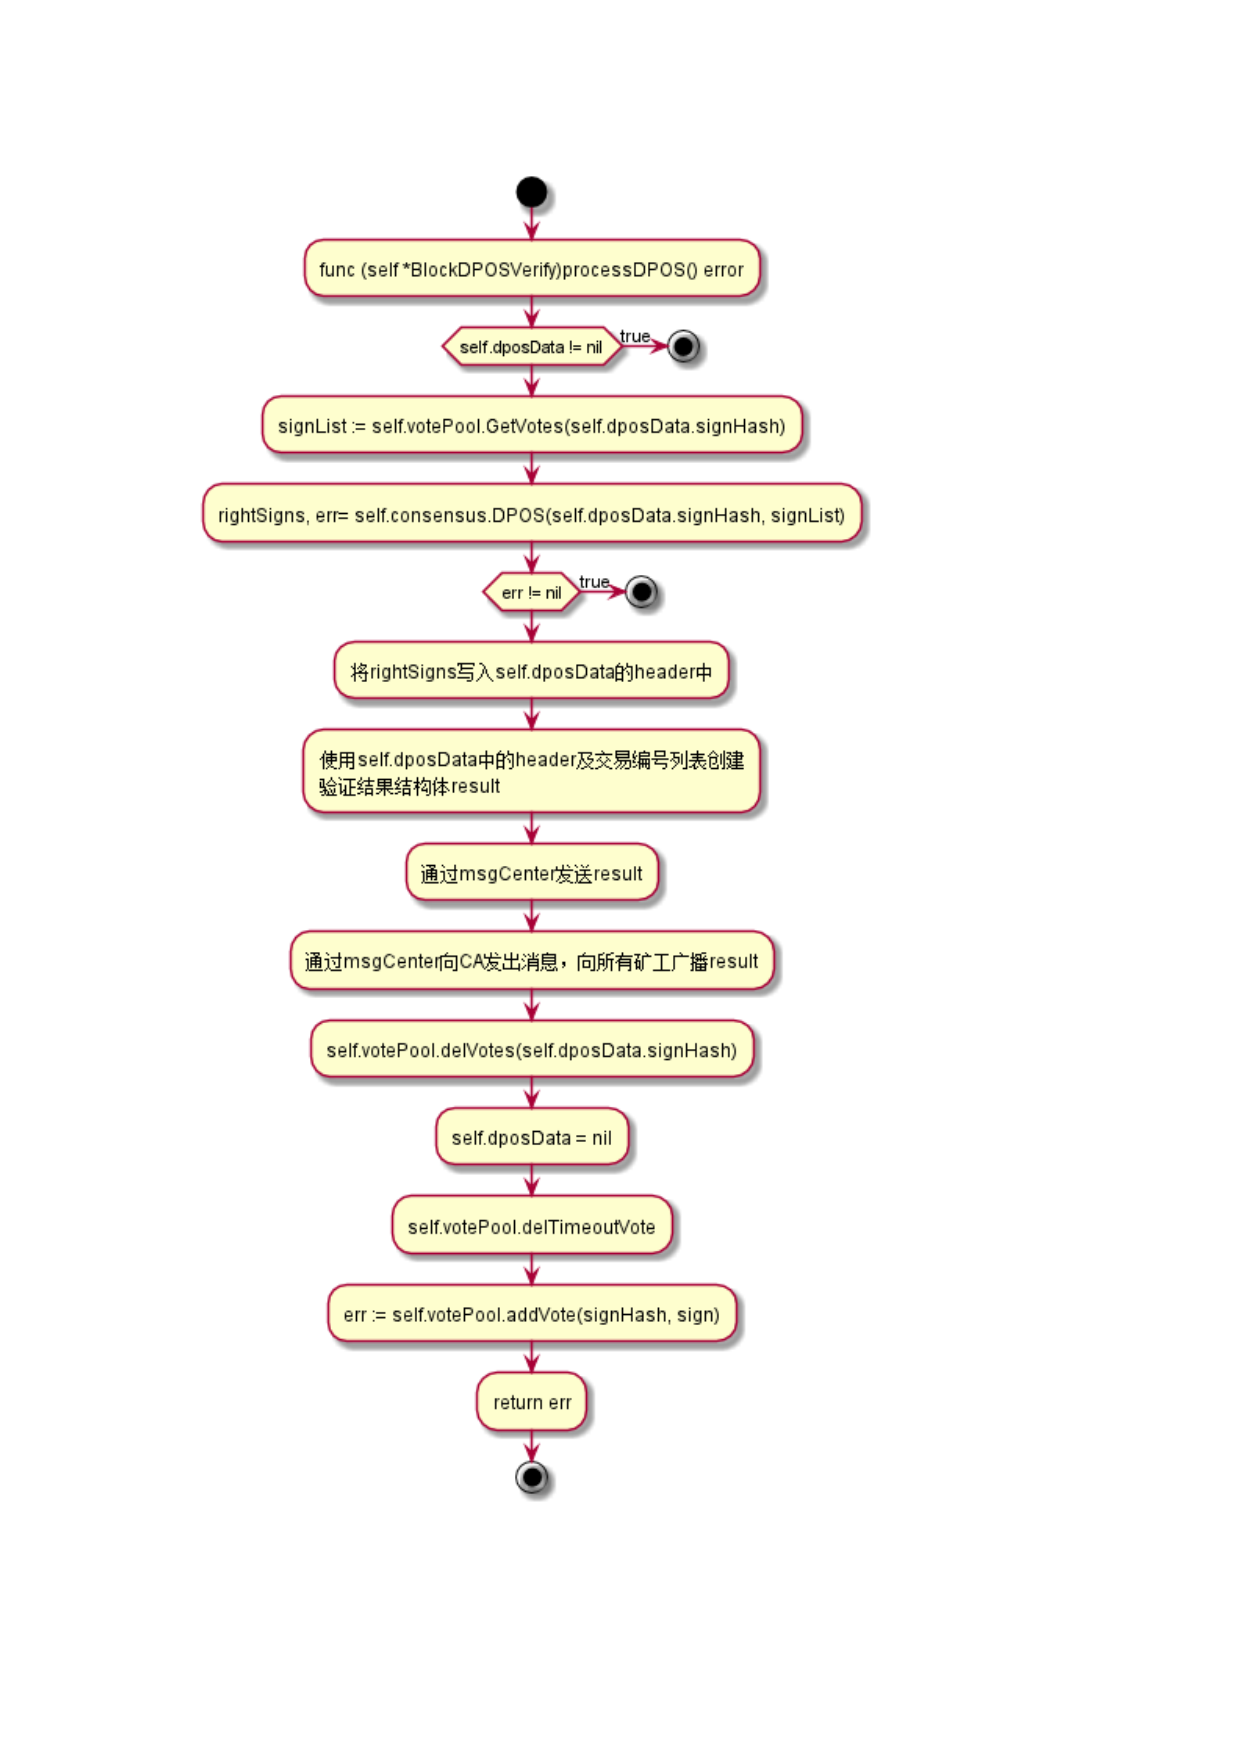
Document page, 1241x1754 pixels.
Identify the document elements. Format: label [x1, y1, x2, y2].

picture [187, 162, 877, 1508]
